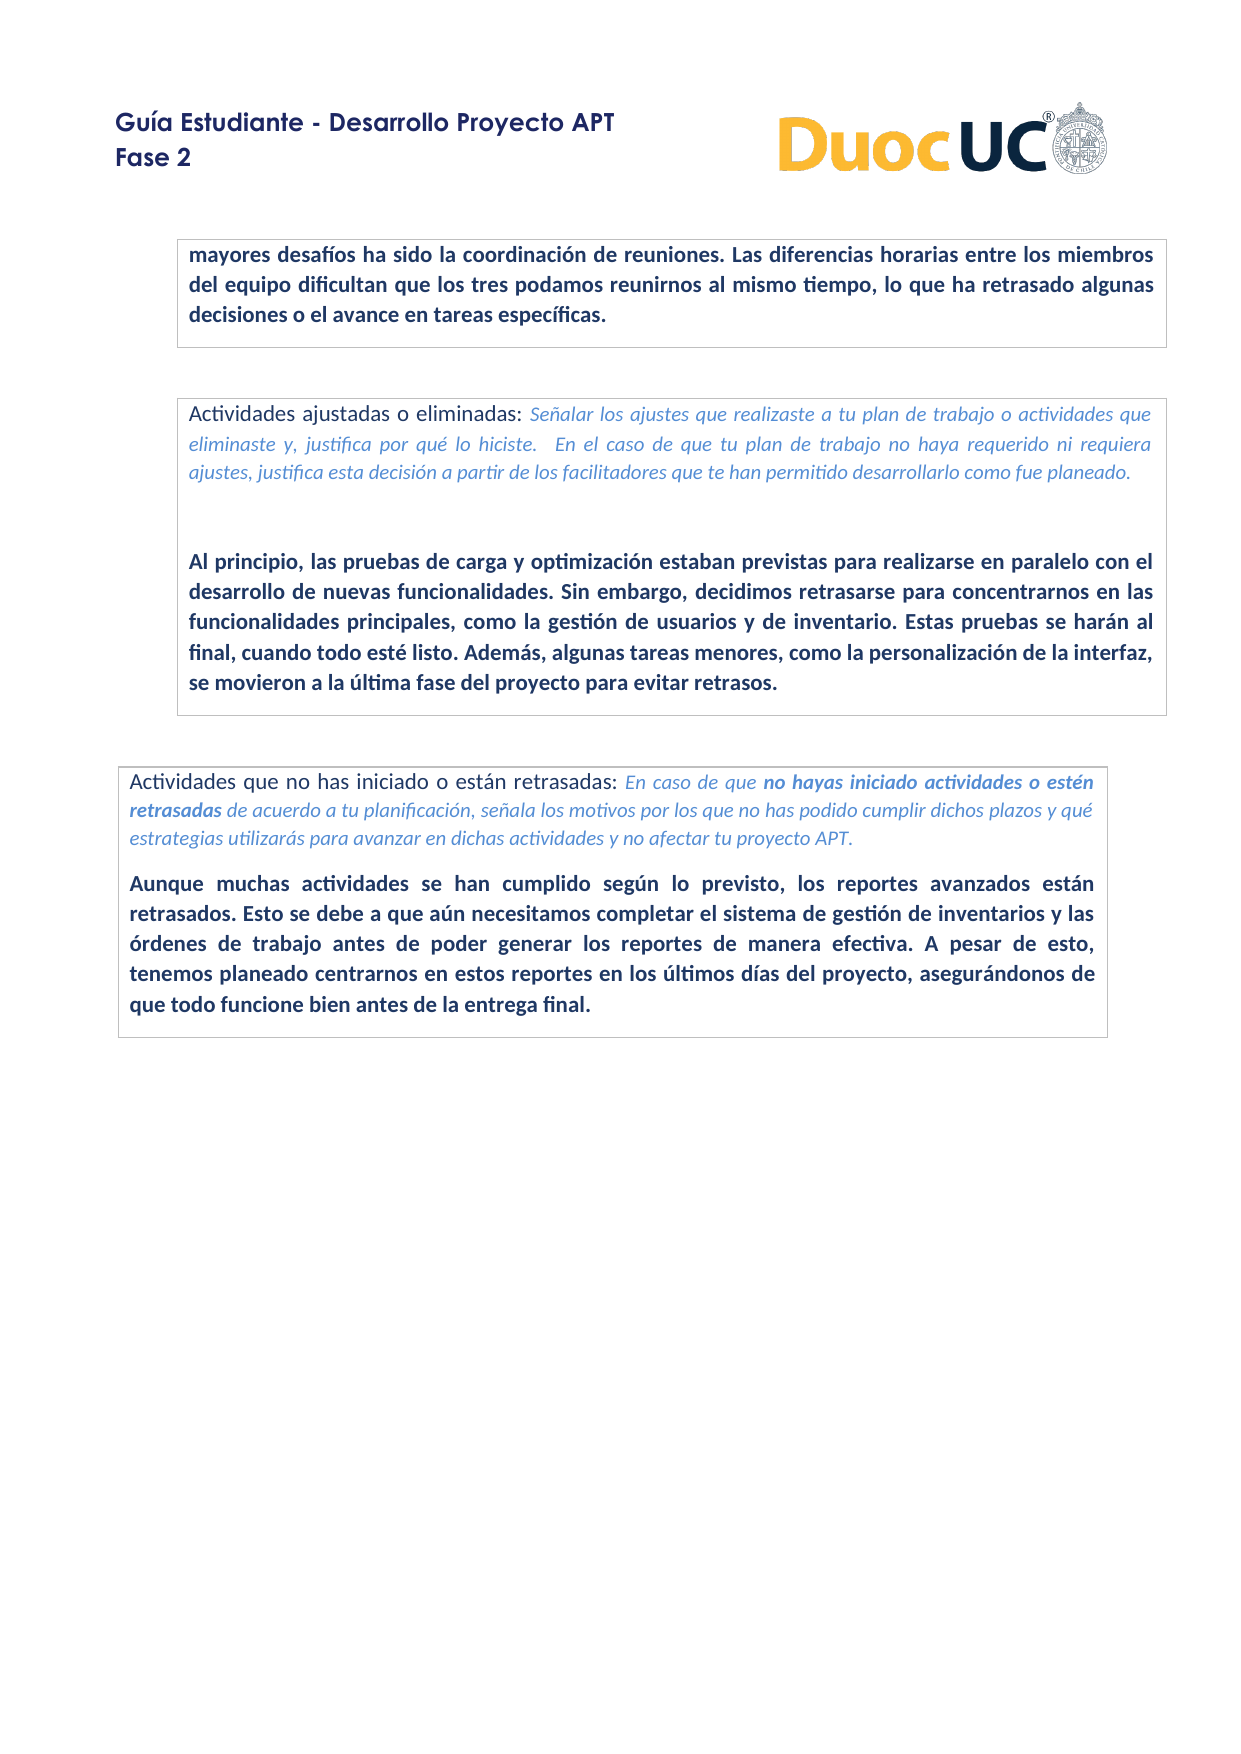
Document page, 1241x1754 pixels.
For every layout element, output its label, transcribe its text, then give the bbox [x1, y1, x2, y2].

table_header Actividades ajustadas o eliminadas: Señalar los ajustes que realizaste a tu plan de trabajo o actividades que eliminaste y, justifica por qué lo hiciste. En el caso de que tu plan de trabajo no haya requerido ni requiera ajustes, justifica esta decisión a partir de los facilitadores que te han permitido desarrollarlo como fue planeado. Al principio, las pruebas de carga y optimización estaban previstas para realizarse en paralelo con el desarrollo de nuevas funcionalidades. Sin embargo, decidimos retrasarse para concentrarnos en las funcionalidades principales, como la gestión de usuarios y de inventario. Estas pruebas se harán al final, cuando todo esté listo. Además, algunas tareas menores, como la personalización de la interfaz, se movieron a la última fase del proyecto para evitar retrasos. [178, 399, 1166, 714]
picture [779, 102, 1107, 174]
table_header Actividades que no has iniciado o están retrasadas: En caso de que no hayas iniciado actividades o estén retrasadas de acuerdo a tu planificación, señala los motivos por los que no has podido cumplir dichos plazos y qué estrategias utilizarás para avanzar en dichas actividades y no afectar tu proyecto APT. Aunque muchas actividades se han cumplido según lo previsto, los reportes avanzados están retrasados. Esto se debe a que aún necesitamos completar el sistema de gestión de inventarios y las órdenes de trabajo antes de poder generar los reportes de manera efectiva. A pesar de esto, tenemos planeado centrarnos en estos reportes en los últimos días del proyecto, asegurándonos de que todo funcione bien antes de la entrega final. [119, 768, 1107, 1037]
